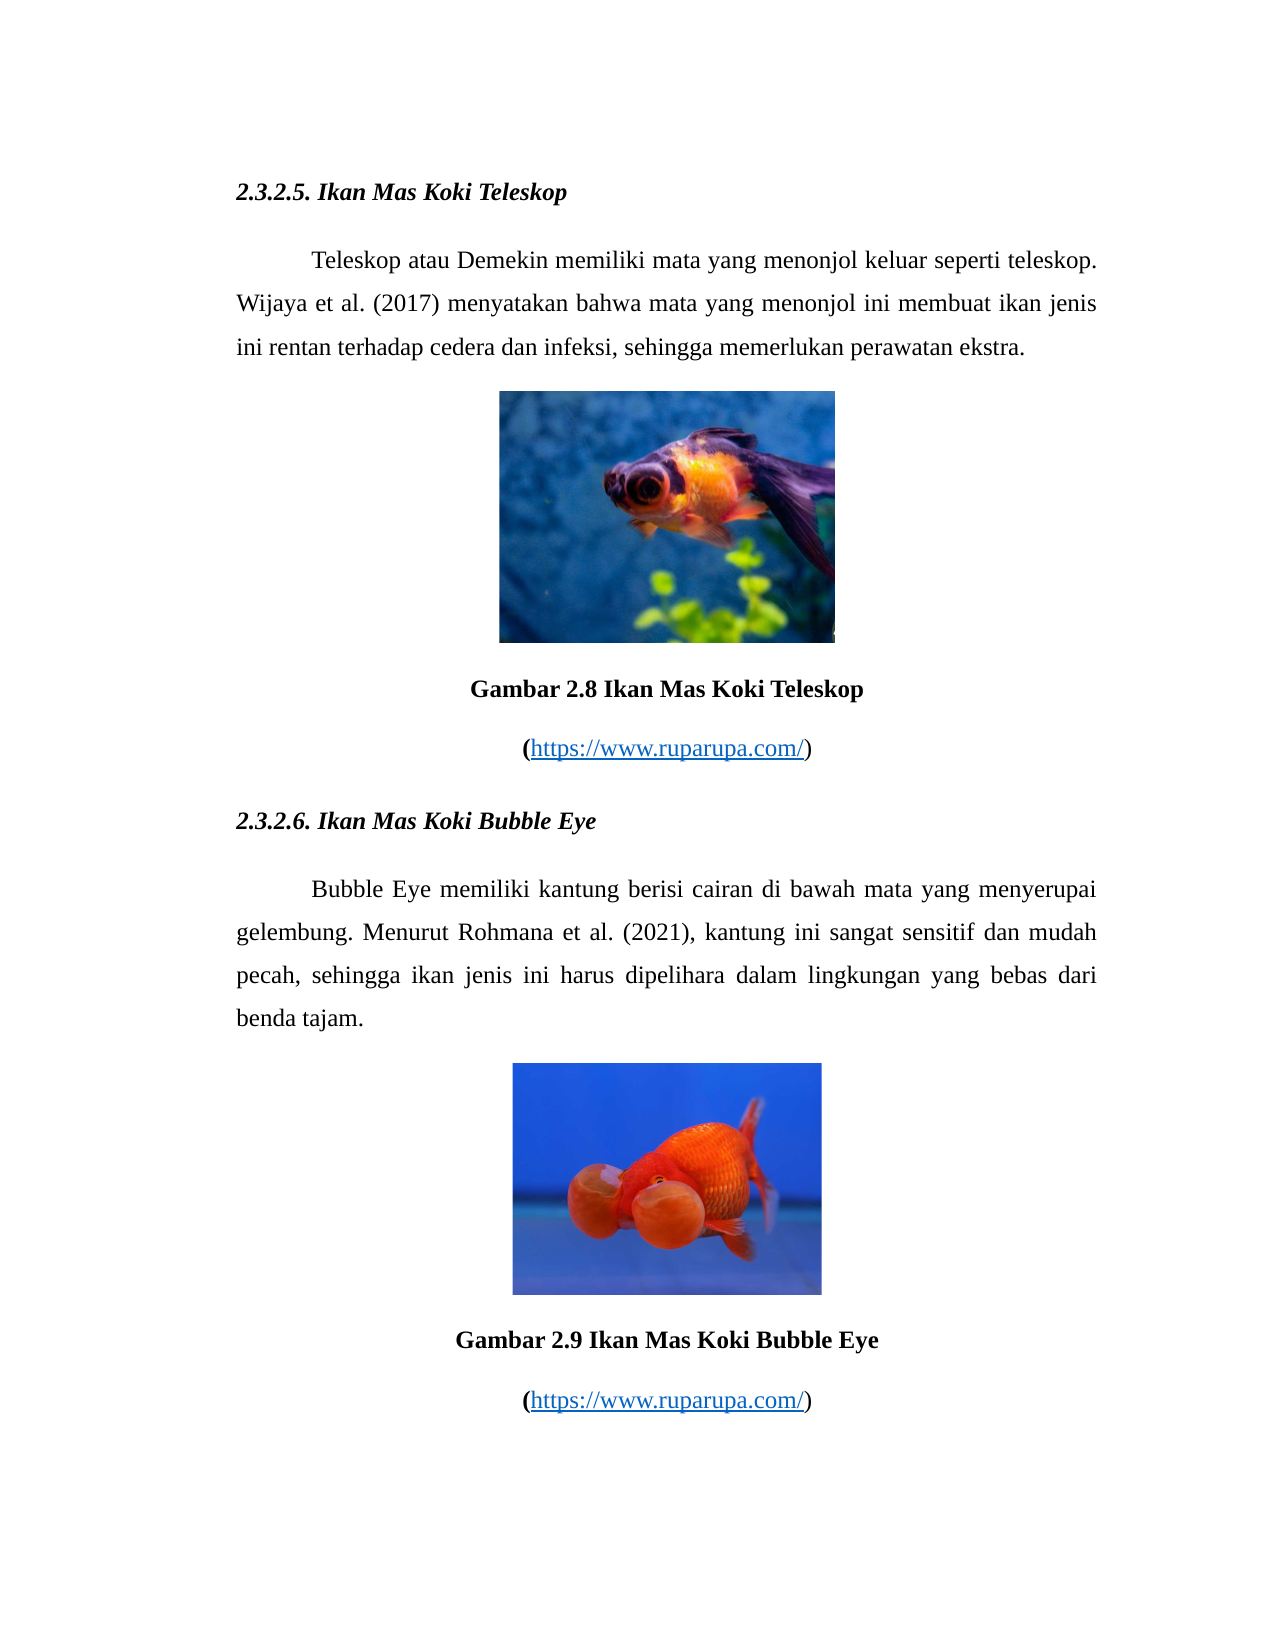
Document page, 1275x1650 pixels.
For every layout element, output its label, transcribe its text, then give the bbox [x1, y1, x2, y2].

text 2.3.2.5. Ikan Mas Koki Teleskop [236, 177, 1098, 206]
text (https://www.ruparupa.com/) [236, 733, 1098, 762]
text Gambar 2.8 Ikan Mas Koki Teleskop [236, 674, 1098, 702]
picture [499, 391, 835, 643]
text (https://www.ruparupa.com/) [236, 1385, 1098, 1414]
text 2.3.2.6. Ikan Mas Koki Bubble Eye [236, 806, 1098, 834]
text Teleskop atau Demekin memiliki mata yang menonjol keluar seperti teleskop. Wijaya et al. (2017) menyatakan bahwa mata yang menonjol ini membuat ikan jenis ini rentan terhadap cedera dan infeksi, sehingga memerlukan perawatan ekstra. [236, 245, 1098, 360]
text Bubble Eye memiliki kantung berisi cairan di bawah mata yang menyerupai gelembung. Menurut Rohmana et al. (2021), kantung ini sangat sensitif dan mudah pecah, sehingga ikan jenis ini harus dipelihara dalam lingkungan yang bebas dari benda tajam. [236, 874, 1098, 1032]
picture [512, 1063, 822, 1295]
text Gambar 2.9 Ikan Mas Koki Bubble Eye [236, 1326, 1098, 1354]
